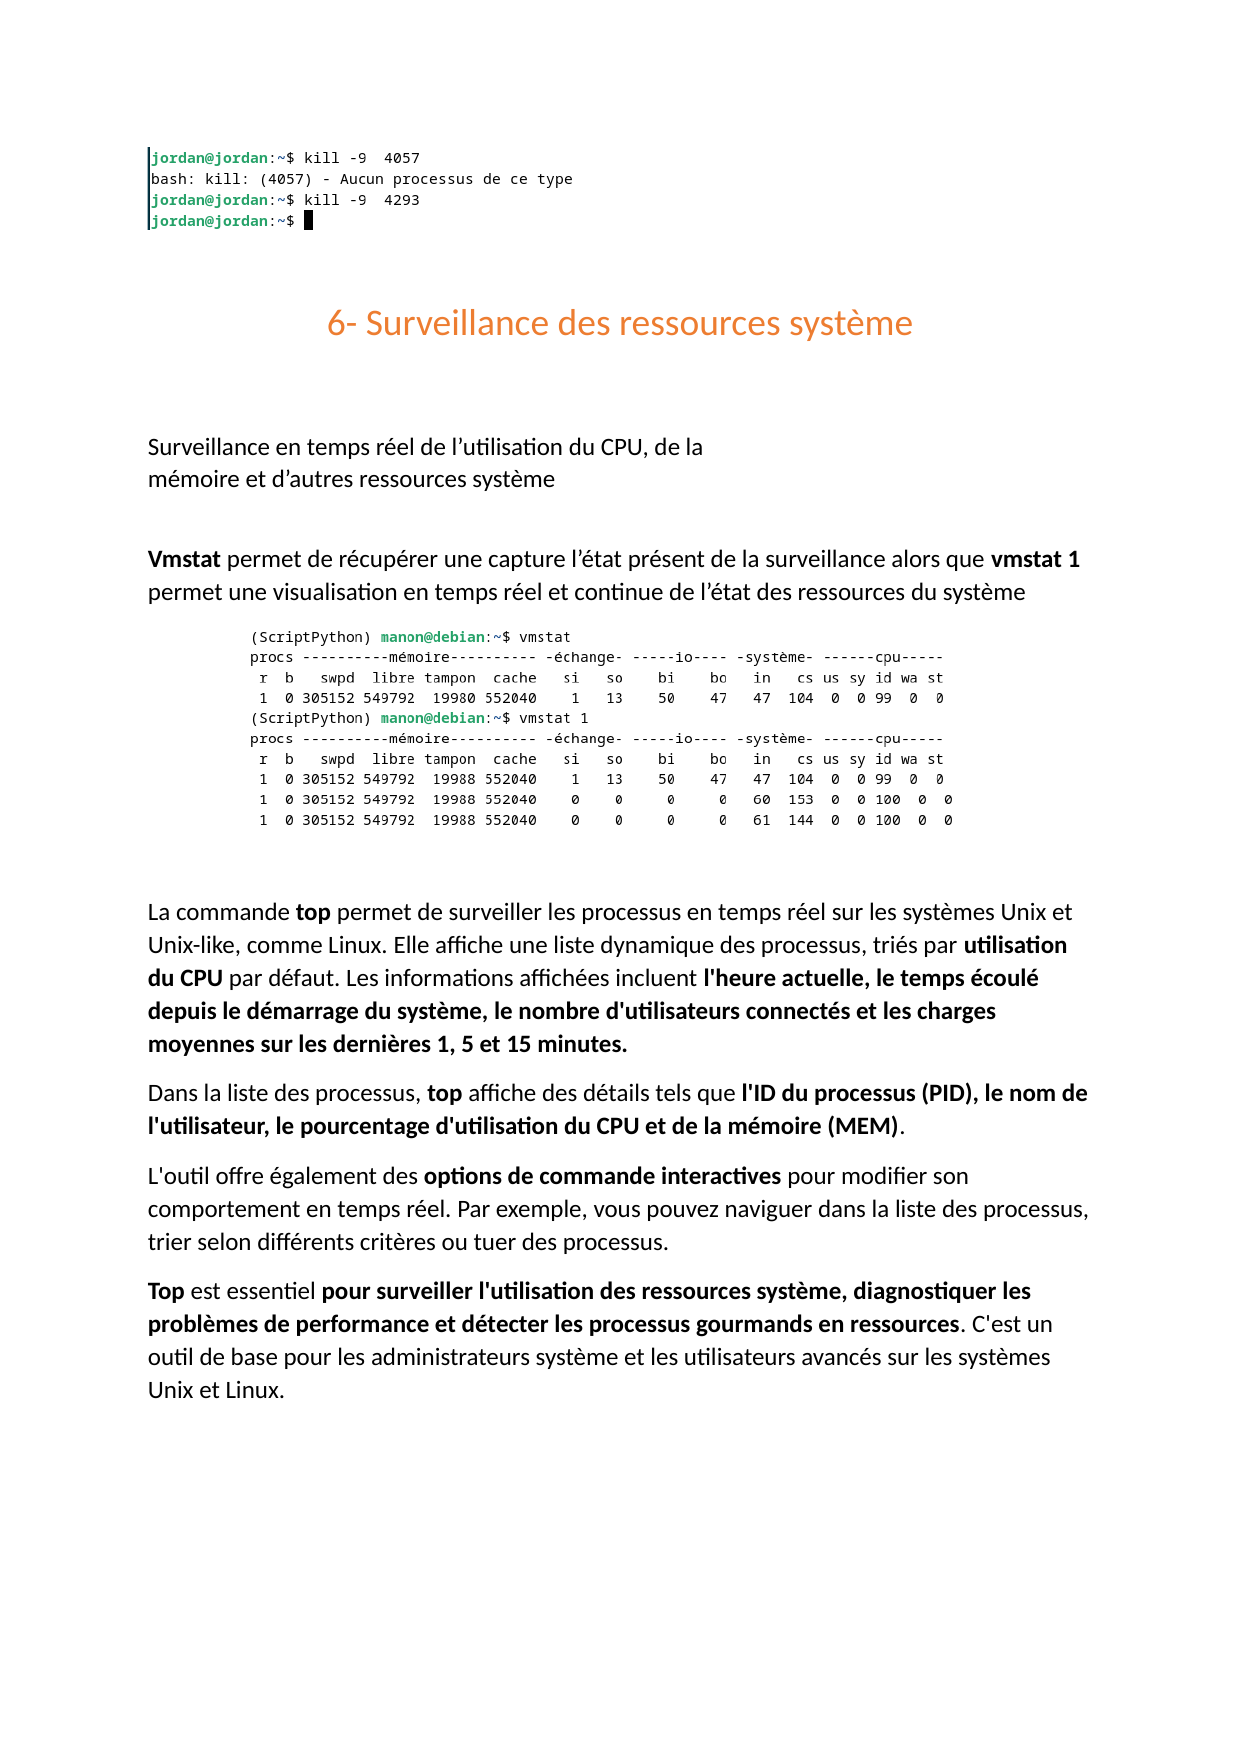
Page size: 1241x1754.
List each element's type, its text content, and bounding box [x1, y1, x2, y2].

text Dans la liste des processus, top affiche des détails tels que l'ID du processus (PID), le nom de l'utilisateur, le pourcentage d'utilisation du CPU et de la mémoire (MEM). [148, 1077, 1093, 1141]
text L'outil offre également des options de commande interactives pour modifier son comportement en temps réel. Par exemple, vous pouvez naviguer dans la liste des processus, trier selon différents critères ou tuer des processus. [148, 1160, 1093, 1256]
text La commande top permet de surveiller les processus en temps réel sur les systèmes Unix et Unix-like, comme Linux. Elle affiche une liste dynamique des processus, triés par utilisation du CPU par défaut. Les informations affichées incluent l'heure actuelle, le temps écoulé depuis le démarrage du système, le nombre d'utilisateurs connectés et les charges moyennes sur les dernières 1, 5 et 15 minutes. [148, 896, 1093, 1058]
text 6- Surveillance des ressources système [148, 298, 1093, 344]
text Top est essentiel pour surveiller l'utilisation des ressources système, diagnostiquer les problèmes de performance et détecter les processus gourmands en ressources. C'est un outil de base pour les administrateurs système et les utilisateurs avancés sur les systèmes Unix et Linux. [148, 1275, 1093, 1404]
picture [151, 147, 584, 230]
text Surveillance en temps réel de l’utilisation du CPU, de la mémoire et d’autres ressources système [148, 431, 1093, 524]
text Vmstat permet de récupérer une capture l’état présent de la surveillance alors que vmstat 1 permet une visualisation en temps réel et continue de l’état des ressources du système [148, 543, 1093, 607]
picture [250, 625, 990, 828]
